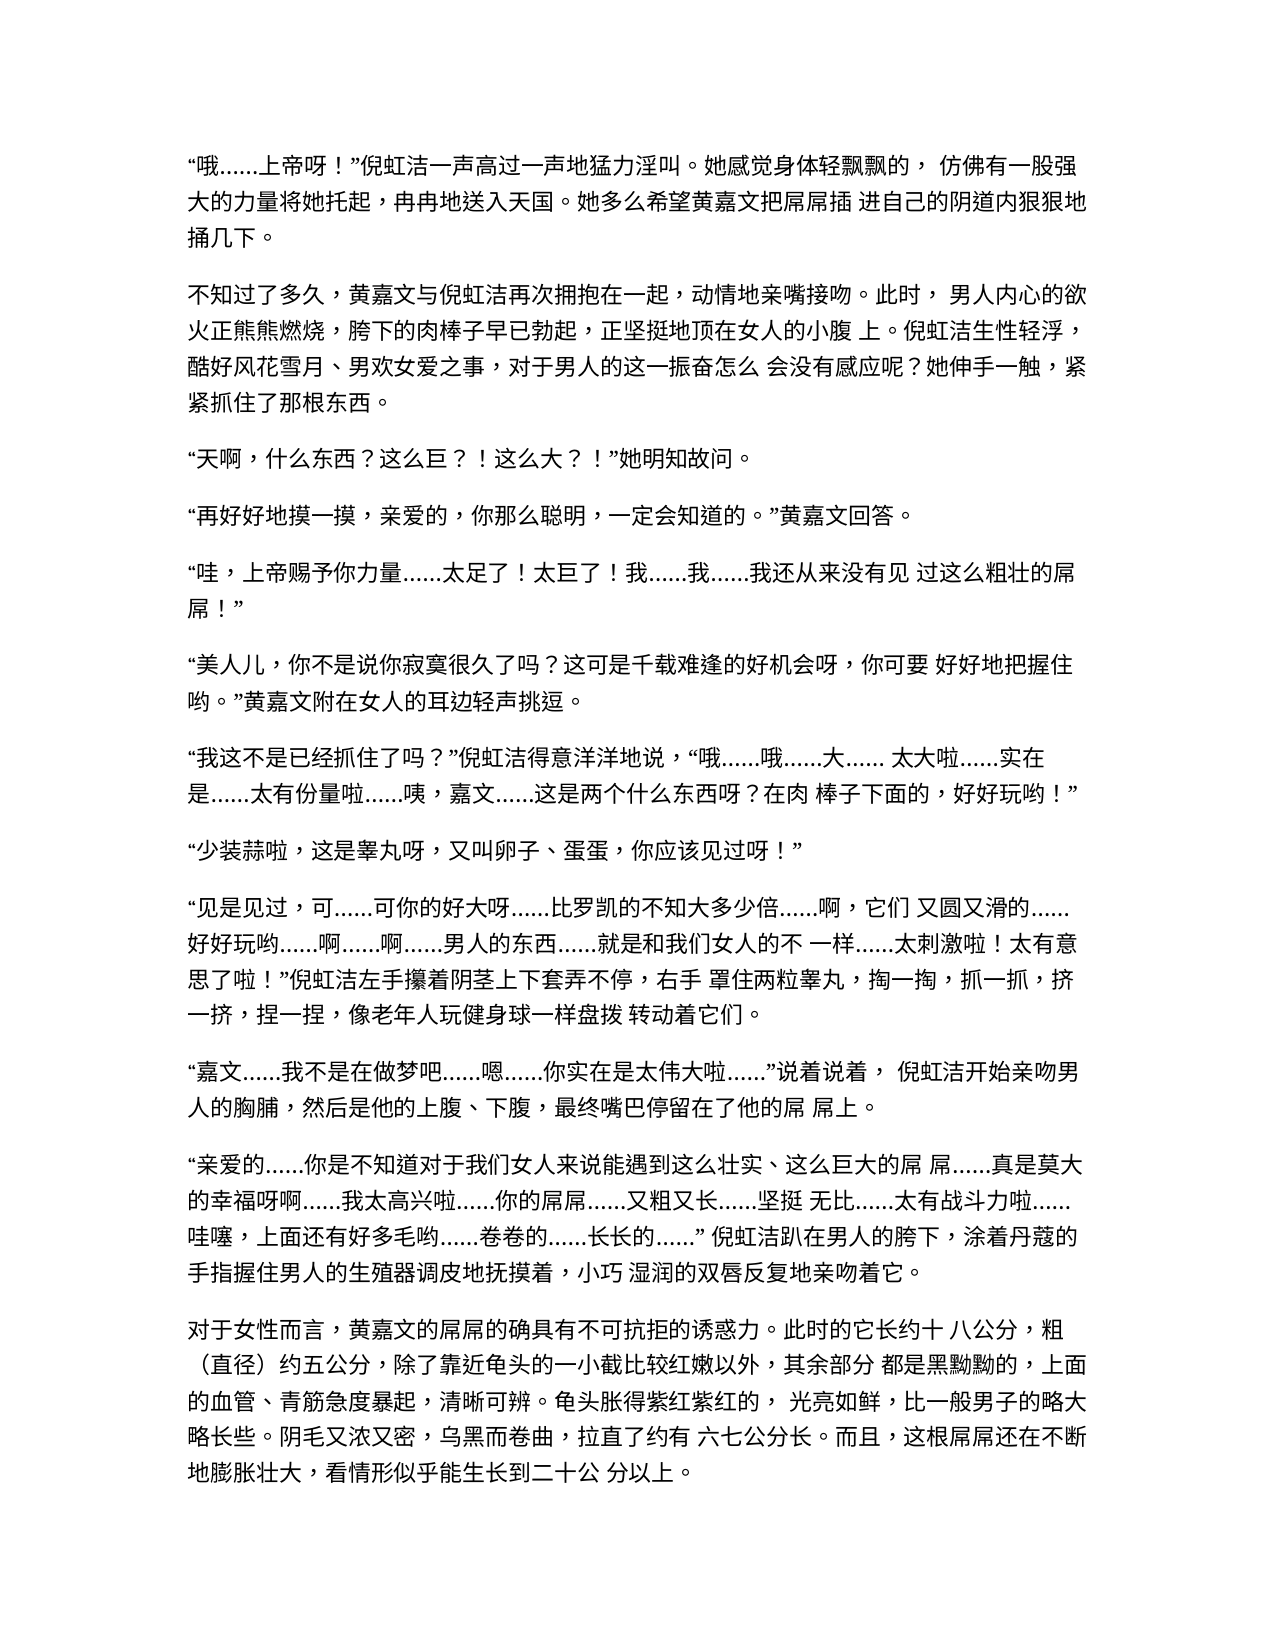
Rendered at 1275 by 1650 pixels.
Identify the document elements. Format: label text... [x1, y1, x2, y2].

text “美人儿，你不是说你寂寞很久了吗？这可是千载难逢的好机会呀，你可要 好好地把握住哟。”黄嘉文附在女人的耳边轻声挑逗。 [187, 649, 1087, 717]
text 对于女性而言，黄嘉文的屌屌的确具有不可抗拒的诱惑力。此时的它长约十 八公分，粗（直径）约五公分，除了靠近龟头的一小截比较红嫩以外，其余部分 都是黑黝黝的，上面的血管、青筋急度暴起，清晰可辨。龟头胀得紫红紫红的， 光亮如鲜，比一般男子的略大略长些。阴毛又浓又密，乌黑而卷曲，拉直了约有 六七公分长。而且，这根屌屌还在不断地膨胀壮大，看情形似乎能生长到二十公 分以上。 [187, 1313, 1087, 1488]
text “少装蒜啦，这是睾丸呀，又叫卵子、蛋蛋，你应该见过呀！” [187, 835, 1087, 866]
text “再好好地摸一摸，亲爱的，你那么聪明，一定会知道的。”黄嘉文回答。 [187, 500, 1087, 531]
text “哇，上帝赐予你力量……太足了！太巨了！我……我……我还从来没有见 过这么粗壮的屌屌！” [187, 557, 1087, 624]
text “我这不是已经抓住了吗？”倪虹洁得意洋洋地说，“哦……哦……大…… 太大啦……实在是……太有份量啦……咦，嘉文……这是两个什么东西呀？在肉 棒子下面的，好好玩哟！” [187, 742, 1087, 809]
text “嘉文……我不是在做梦吧……嗯……你实在是太伟大啦……”说着说着， 倪虹洁开始亲吻男人的胸脯，然后是他的上腹、下腹，最终嘴巴停留在了他的屌 屌上。 [187, 1056, 1087, 1123]
text “天啊，什么东西？这么巨？！这么大？！”她明知故问。 [187, 443, 1087, 474]
text “亲爱的……你是不知道对于我们女人来说能遇到这么壮实、这么巨大的屌 屌……真是莫大的幸福呀啊……我太高兴啦……你的屌屌……又粗又长……坚挺 无比……太有战斗力啦……哇噻，上面还有好多毛哟……卷卷的……长长的……” 倪虹洁趴在男人的胯下，涂着丹蔻的手指握住男人的生殖器调皮地抚摸着，小巧 湿润的双唇反复地亲吻着它。 [187, 1149, 1087, 1288]
text “哦……上帝呀！”倪虹洁一声高过一声地猛力淫叫。她感觉身体轻飘飘的， 仿佛有一股强大的力量将她托起，冉冉地送入天国。她多么希望黄嘉文把屌屌插 进自己的阴道内狠狠地捅几下。 [187, 150, 1087, 253]
text “见是见过，可……可你的好大呀……比罗凯的不知大多少倍……啊，它们 又圆又滑的……好好玩哟……啊……啊……男人的东西……就是和我们女人的不 一样……太刺激啦！太有意思了啦！”倪虹洁左手攥着阴茎上下套弄不停，右手 罩住两粒睾丸，掏一掏，抓一抓，挤一挤，捏一捏，像老年人玩健身球一样盘拨 转动着它们。 [187, 892, 1087, 1031]
text 不知过了多久，黄嘉文与倪虹洁再次拥抱在一起，动情地亲嘴接吻。此时， 男人内心的欲火正熊熊燃烧，胯下的肉棒子早已勃起，正坚挺地顶在女人的小腹 上。倪虹洁生性轻浮，酷好风花雪月、男欢女爱之事，对于男人的这一振奋怎么 会没有感应呢？她伸手一触，紧紧抓住了那根东西。 [187, 279, 1087, 418]
